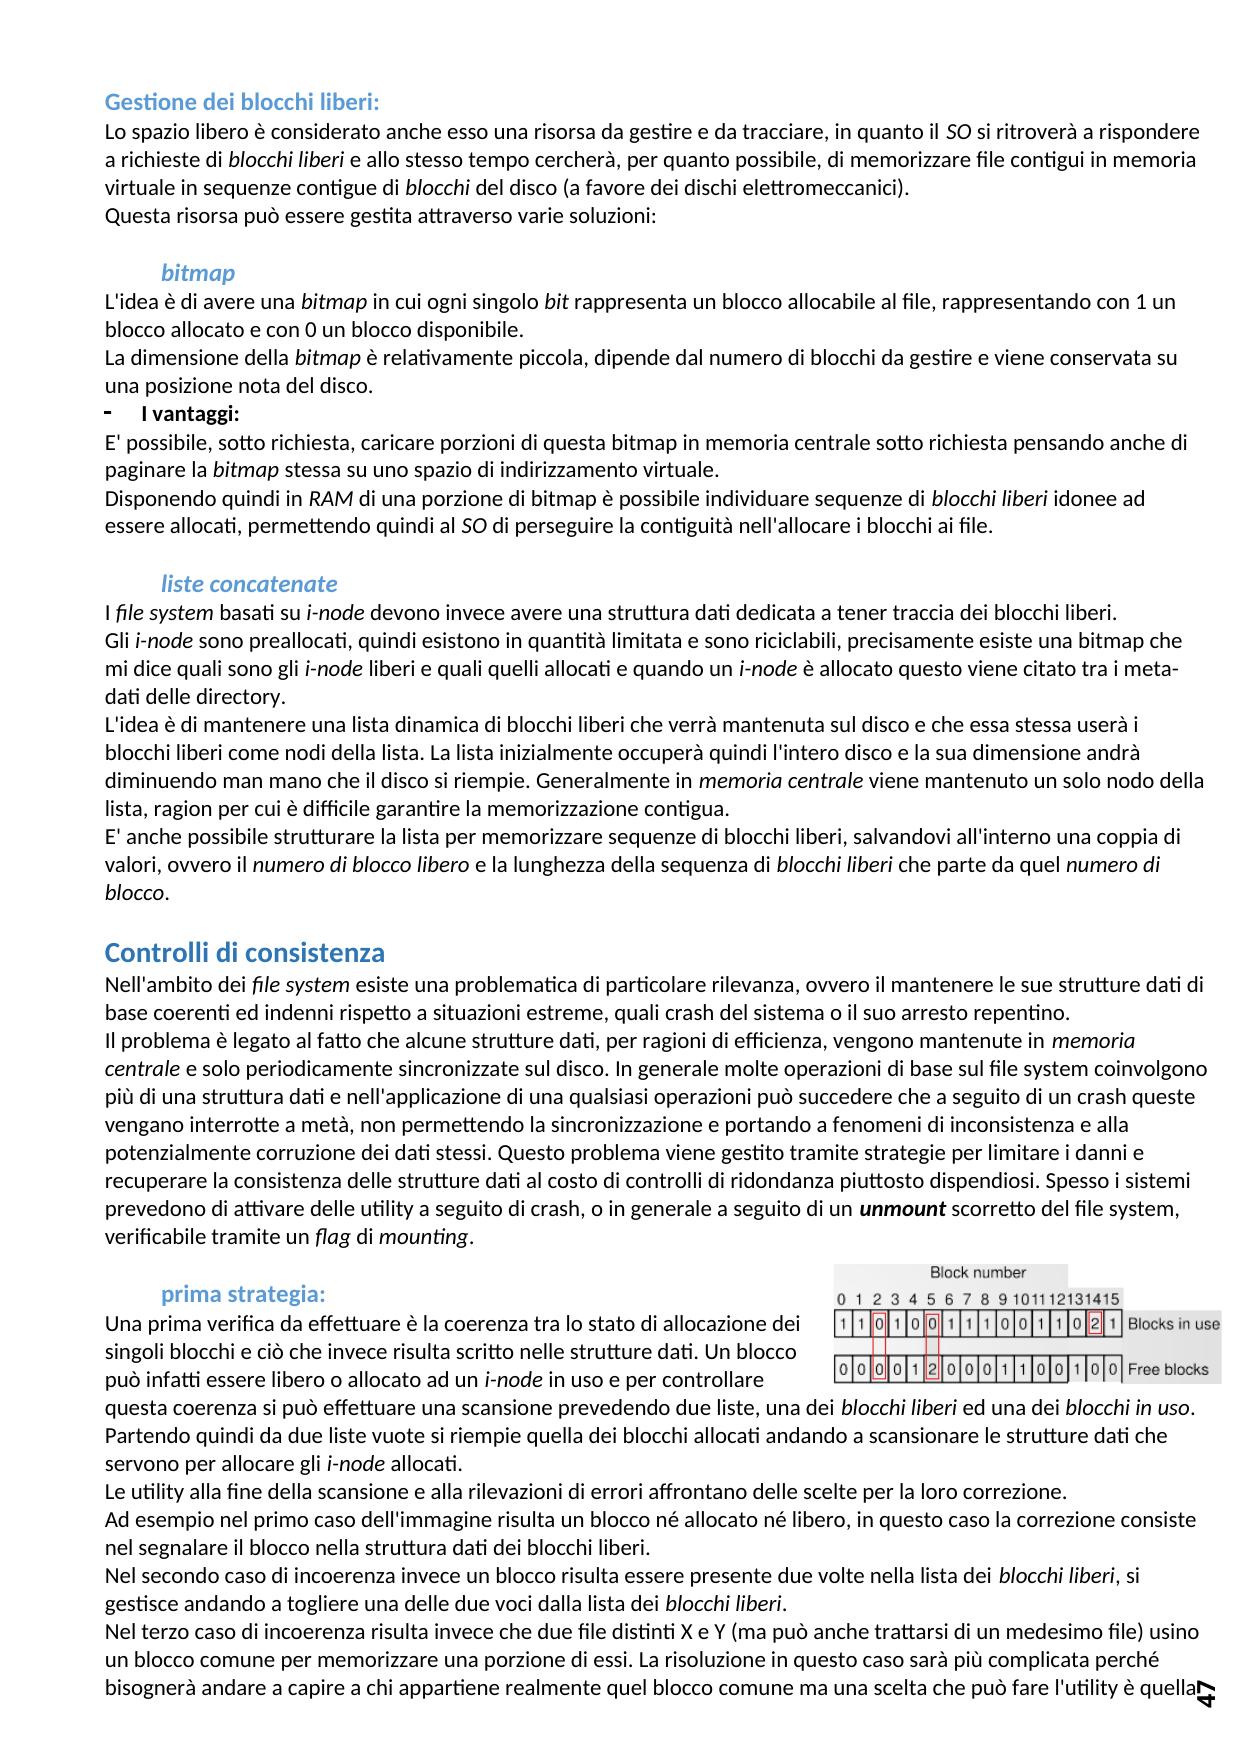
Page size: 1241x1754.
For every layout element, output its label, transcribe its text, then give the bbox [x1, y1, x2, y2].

text Nell'ambito dei file system esiste una problematica di particolare rilevanza, ovvero il mantenere le sue strutture dati di base coerenti ed indenni rispetto a situazioni estreme, quali crash del sistema o il suo arresto repentino. [104, 970, 1211, 1026]
text Una prima verifica da effettuare è la coerenza tra lo stato di allocazione dei singoli blocchi e ciò che invece risulta scritto nelle strutture dati. Un blocco può infatti essere libero o allocato ad un i-node in uso e per controllare questa coerenza si può effettuare una scansione prevedendo due liste, una dei blocchi liberi ed una dei blocchi in uso. [104, 1309, 1211, 1421]
text Le utility alla fine della scansione e alla rilevazioni di errori affrontano delle scelte per la loro correzione. [104, 1477, 1211, 1505]
text Nel secondo caso di incoerenza invece un blocco risulta essere presente due volte nella lista dei blocchi liberi, si gestisce andando a togliere una delle due voci dalla lista dei blocchi liberi. [104, 1561, 1211, 1617]
text I file system basati su i-node devono invece avere una struttura dati dedicata a tener traccia dei blocchi liberi. [104, 598, 1211, 626]
text L'idea è di avere una bitmap in cui ogni singolo bit rappresenta un blocco allocabile al file, rappresentando con 1 un blocco allocato e con 0 un blocco disponibile. [104, 287, 1211, 343]
text Gestione dei blocchi liberi: [104, 86, 1211, 117]
text L'idea è di mantenere una lista dinamica di blocchi liberi che verrà mantenuta sul disco e che essa stessa userà i blocchi liberi come nodi della lista. La lista inizialmente occuperà quindi l'intero disco e la sua dimensione andrà diminuendo man mano che il disco si riempie. Generalmente in memoria centrale viene mantenuto un solo nodo della lista, ragion per cui è difficile garantire la memorizzazione contigua. [104, 710, 1211, 822]
text E' possibile, sotto richiesta, caricare porzioni di questa bitmap in memoria centrale sotto richiesta pensando anche di paginare la bitmap stessa su uno spazio di indirizzamento virtuale. [104, 428, 1211, 484]
list I vantaggi: [103, 399, 1211, 428]
text prima strategia: [161, 1278, 833, 1309]
text Il problema è legato al fatto che alcune strutture dati, per ragioni di efficienza, vengono mantenute in memoria centrale e solo periodicamente sincronizzate sul disco. In generale molte operazioni di base sul file system coinvolgono più di una struttura dati e nell'applicazione di una qualsiasi operazioni può succedere che a seguito di un crash queste vengano interrotte a metà, non permettendo la sincronizzazione e portando a fenomeni di inconsistenza e alla potenzialmente corruzione dei dati stessi. Questo problema viene gestito tramite strategie per limitare i danni e recuperare la consistenza delle strutture dati al costo di controlli di ridondanza piuttosto dispendiosi. Spesso i sistemi prevedono di attivare delle utility a seguito di crash, o in generale a seguito di un unmount scorretto del file system, verificabile tramite un flag di mounting. [104, 1026, 1211, 1250]
text bitmap [161, 257, 1211, 287]
picture [833, 1264, 1222, 1384]
text Controlli di consistenza [104, 934, 1211, 970]
text Lo spazio libero è considerato anche esso una risorsa da gestire e da tracciare, in quanto il SO si ritroverà a rispondere a richieste di blocchi liberi e allo stesso tempo cercherà, per quanto possibile, di memorizzare file contigui in memoria virtuale in sequenze contigue di blocchi del disco (a favore dei dischi elettromeccanici). [104, 117, 1211, 201]
text La dimensione della bitmap è relativamente piccola, dipende dal numero di blocchi da gestire e viene conservata su una posizione nota del disco. [104, 343, 1211, 399]
text Questa risorsa può essere gestita attraverso varie soluzioni: [104, 201, 1211, 229]
text Gli i-node sono preallocati, quindi esistono in quantità limitata e sono riciclabili, precisamente esiste una bitmap che mi dice quali sono gli i-node liberi e quali quelli allocati e quando un i-node è allocato questo viene citato tra i meta-dati delle directory. [104, 626, 1211, 710]
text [104, 1617, 1211, 1701]
text E' anche possibile strutturare la lista per memorizzare sequenze di blocchi liberi, salvandovi all'interno una coppia di valori, ovvero il numero di blocco libero e la lunghezza della sequenza di blocchi liberi che parte da quel numero di blocco. [104, 822, 1211, 906]
text Disponendo quindi in RAM di una porzione di bitmap è possibile individuare sequenze di blocchi liberi idonee ad essere allocati, permettendo quindi al SO di perseguire la contiguità nell'allocare i blocchi ai file. [104, 484, 1211, 540]
text liste concatenate [161, 568, 1211, 598]
text Ad esempio nel primo caso dell'immagine risulta un blocco né allocato né libero, in questo caso la correzione consiste nel segnalare il blocco nella struttura dati dei blocchi liberi. [104, 1505, 1211, 1561]
text Partendo quindi da due liste vuote si riempie quella dei blocchi allocati andando a scansionare le strutture dati che servono per allocare gli i-node allocati. [104, 1421, 1211, 1477]
